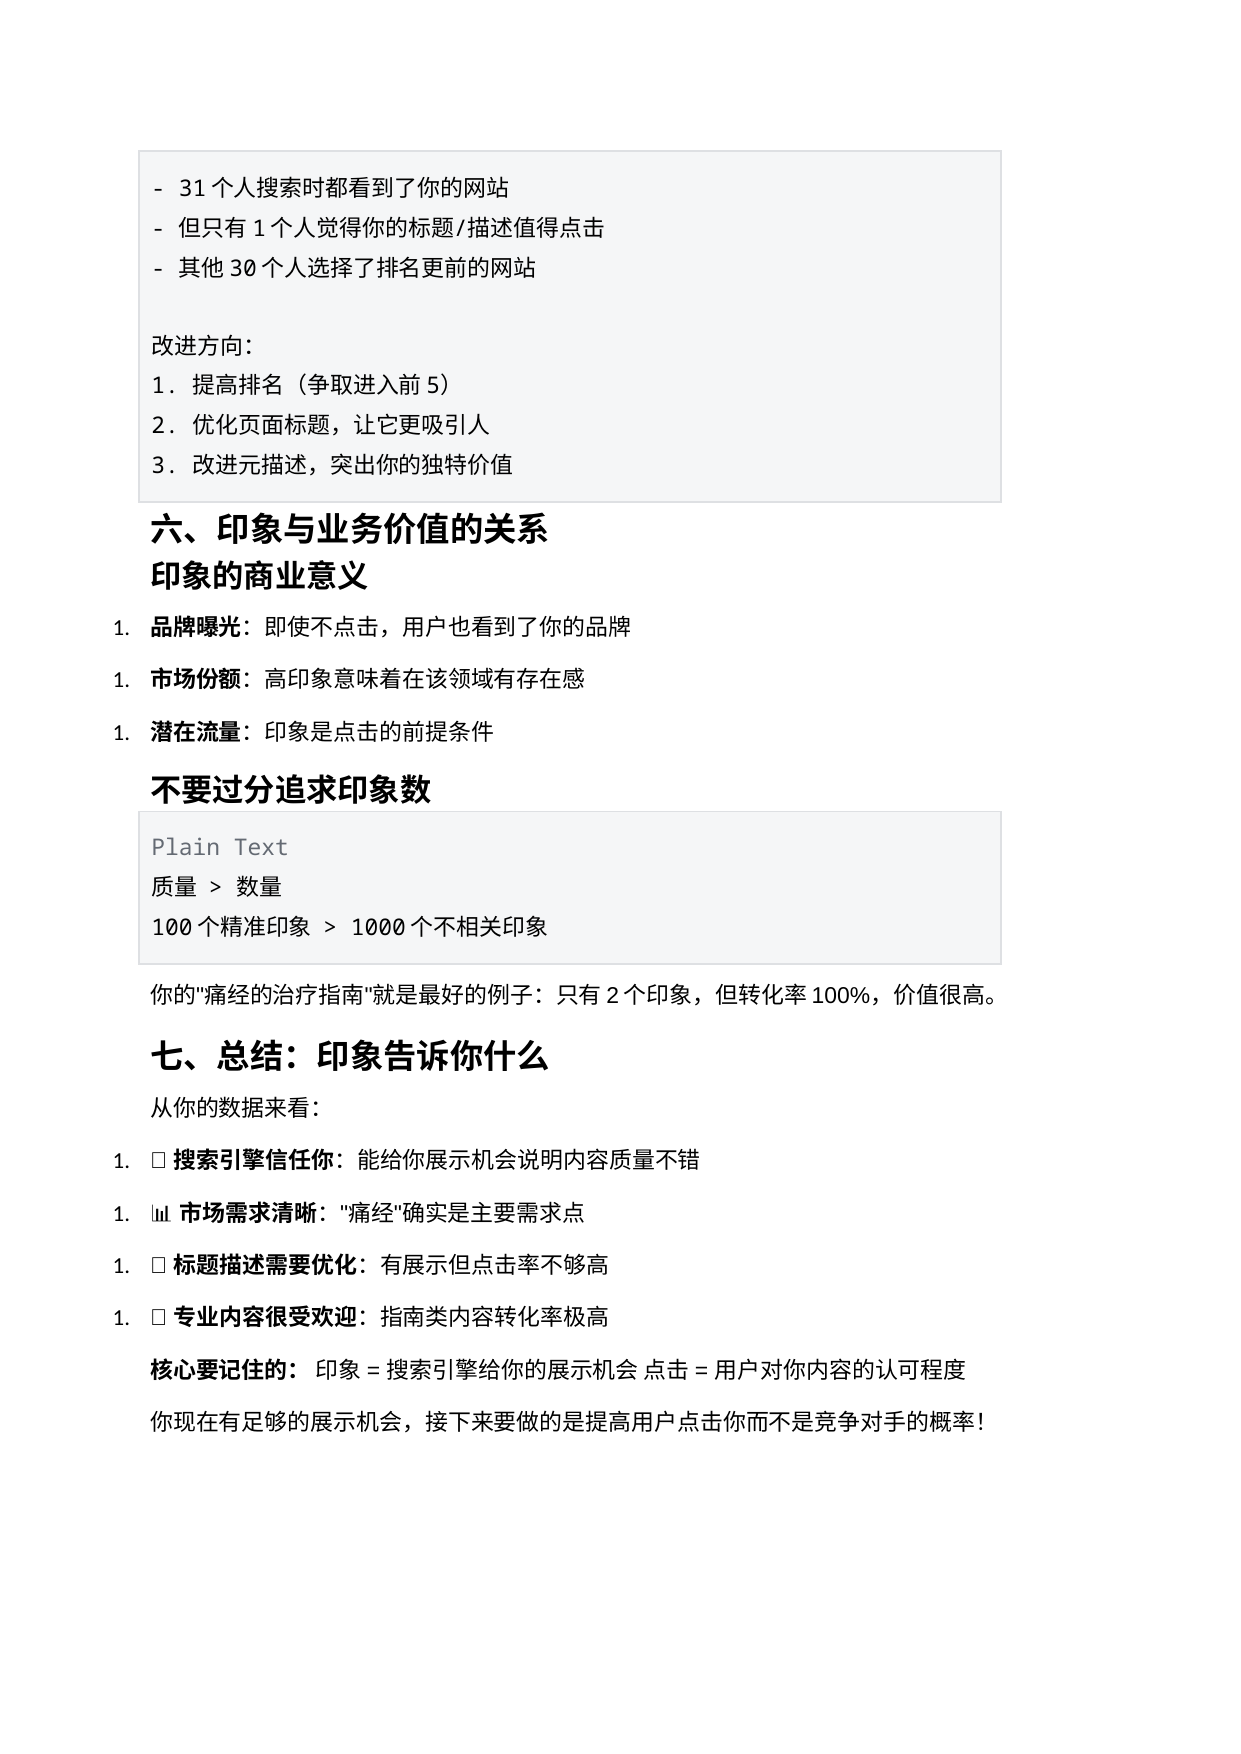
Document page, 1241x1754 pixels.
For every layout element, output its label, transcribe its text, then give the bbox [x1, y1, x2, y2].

table_header Plain Text 质量 > 数量 100个精准印象 > 1000个不相关印象 [140, 812, 1000, 963]
text 你的"痛经的治疗指南"就是最好的例子：只有2个印象，但转化率100%，价值很高。 [150, 977, 1090, 1010]
list 潜在流量：印象是点击的前提条件 [112, 713, 1090, 747]
text 你现在有足够的展示机会，接下来要做的是提高用户点击你而不是竞争对手的概率！ [150, 1404, 1090, 1437]
text 核心要记住的： 印象 = 搜索引擎给你的展示机会 点击 = 用户对你内容的认可程度 [150, 1352, 1090, 1385]
list 📊 市场需求清晰："痛经"确实是主要需求点 [112, 1195, 1090, 1228]
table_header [140, 152, 1000, 501]
list 🎨 标题描述需要优化：有展示但点击率不够高 [112, 1247, 1090, 1280]
text 从你的数据来看： [150, 1090, 1090, 1123]
list 品牌曝光：即使不点击，用户也看到了你的品牌 [112, 609, 1090, 642]
list 🎯 搜索引擎信任你：能给你展示机会说明内容质量不错 [112, 1142, 1090, 1176]
list 市场份额：高印象意味着在该领域有存在感 [112, 661, 1090, 694]
list 🌟 专业内容很受欢迎：指南类内容转化率极高 [112, 1299, 1090, 1332]
